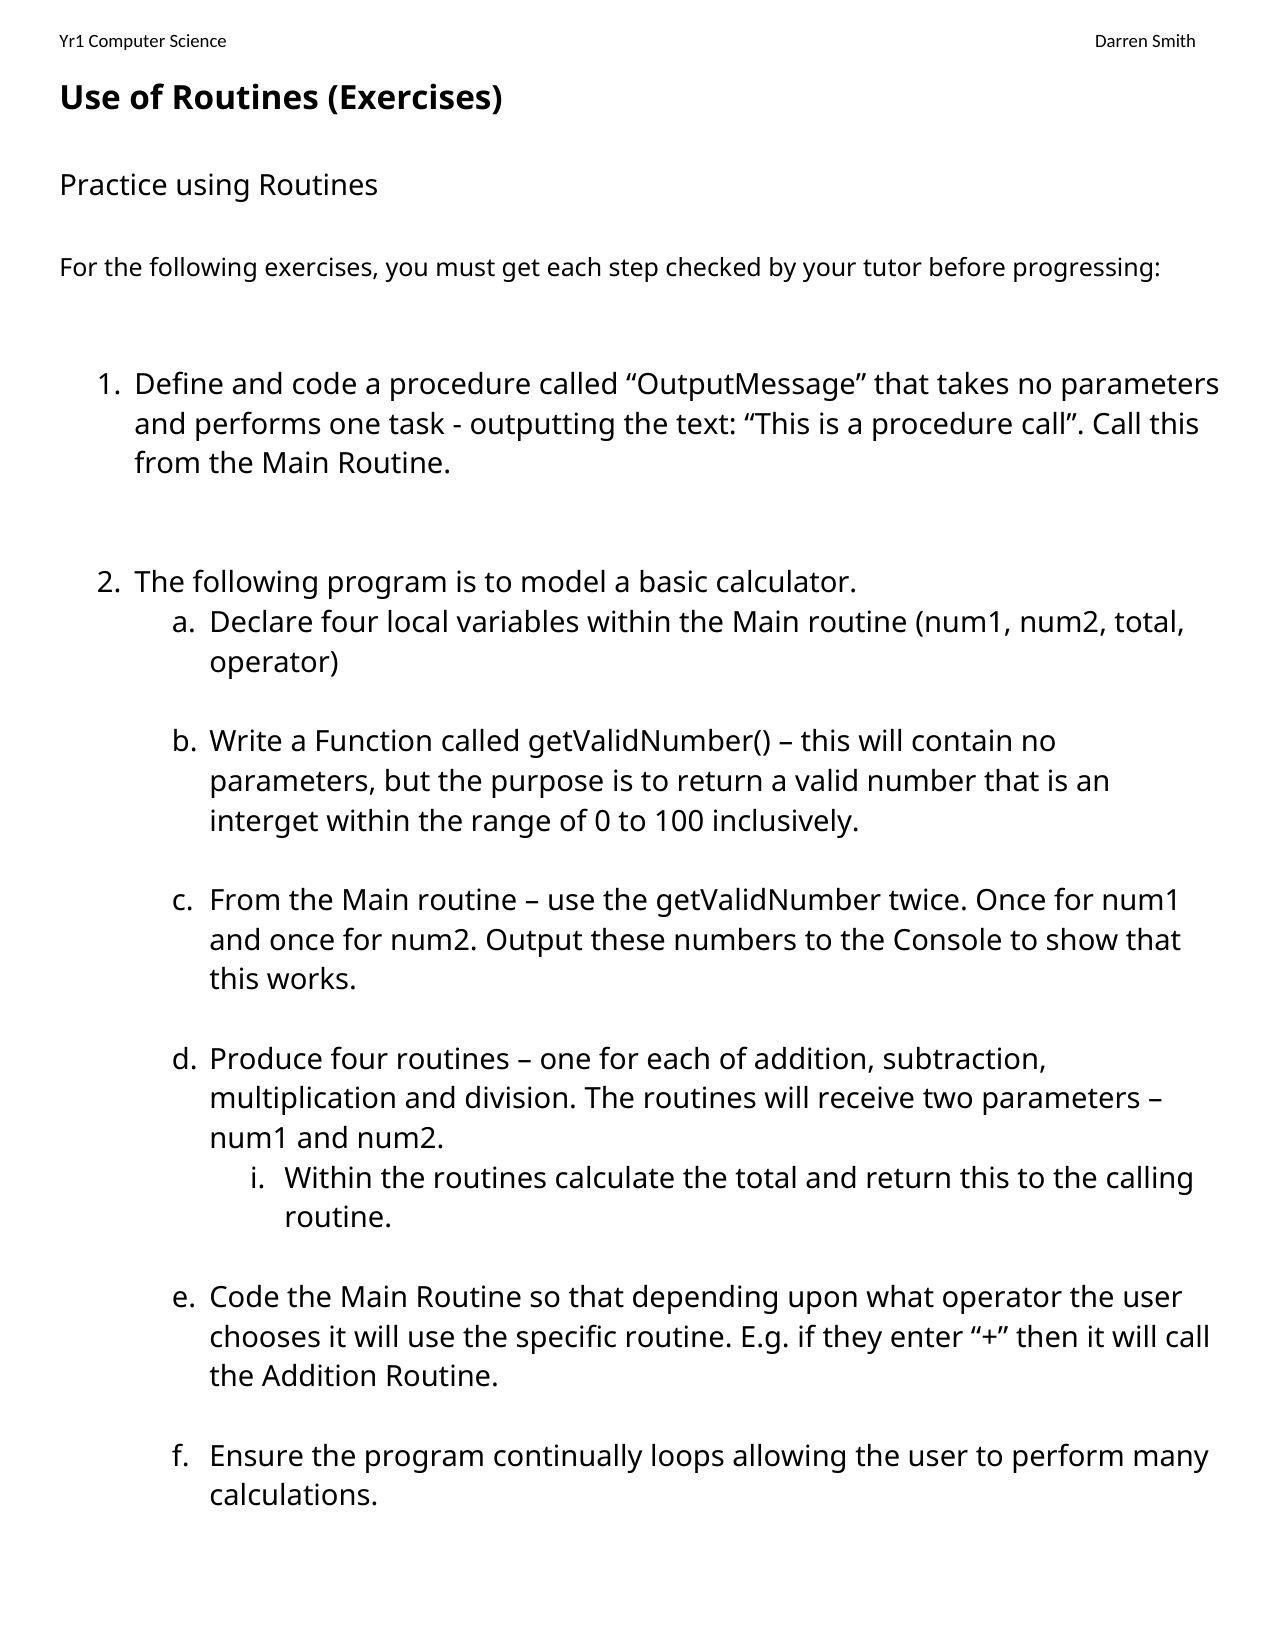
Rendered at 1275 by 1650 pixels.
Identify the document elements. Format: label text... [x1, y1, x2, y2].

list Ensure the program continually loops allowing the user to perform many calculations. [172, 1435, 1226, 1514]
list Code the Main Routine so that depending upon what operator the user chooses it will use the specific routine. E.g. if they enter “+” then it will call the Addition Routine. [172, 1276, 1226, 1395]
list Within the routines calculate the total and return this to the calling routine. [265, 1157, 1226, 1236]
text Use of Routines (Exercises) [59, 74, 1226, 119]
list From the Main routine – use the getValidNumber twice. Once for num1 and once for num2. Output these numbers to the Console to show that this works. [172, 879, 1226, 998]
list Define and code a procedure called “OutputMessage” that takes no parameters and performs one task - outputting the text: “This is a procedure call”. Call this from the Main Routine. [97, 363, 1226, 482]
text For the following exercises, you must get each step checked by your tutor before progressing: [59, 250, 1226, 284]
list Produce four routines – one for each of addition, subtraction, multiplication and division. The routines will receive two parameters – num1 and num2. [172, 1038, 1226, 1157]
list Write a Function called getValidNumber() – this will contain no parameters, but the purpose is to return a valid number that is an interget within the range of 0 to 100 inclusively. [172, 721, 1226, 839]
list The following program is to model a basic calculator. [97, 562, 1226, 601]
list Declare four local variables within the Main routine (num1, num2, total, operator) [172, 601, 1226, 681]
text Practice using Routines [59, 165, 1226, 204]
